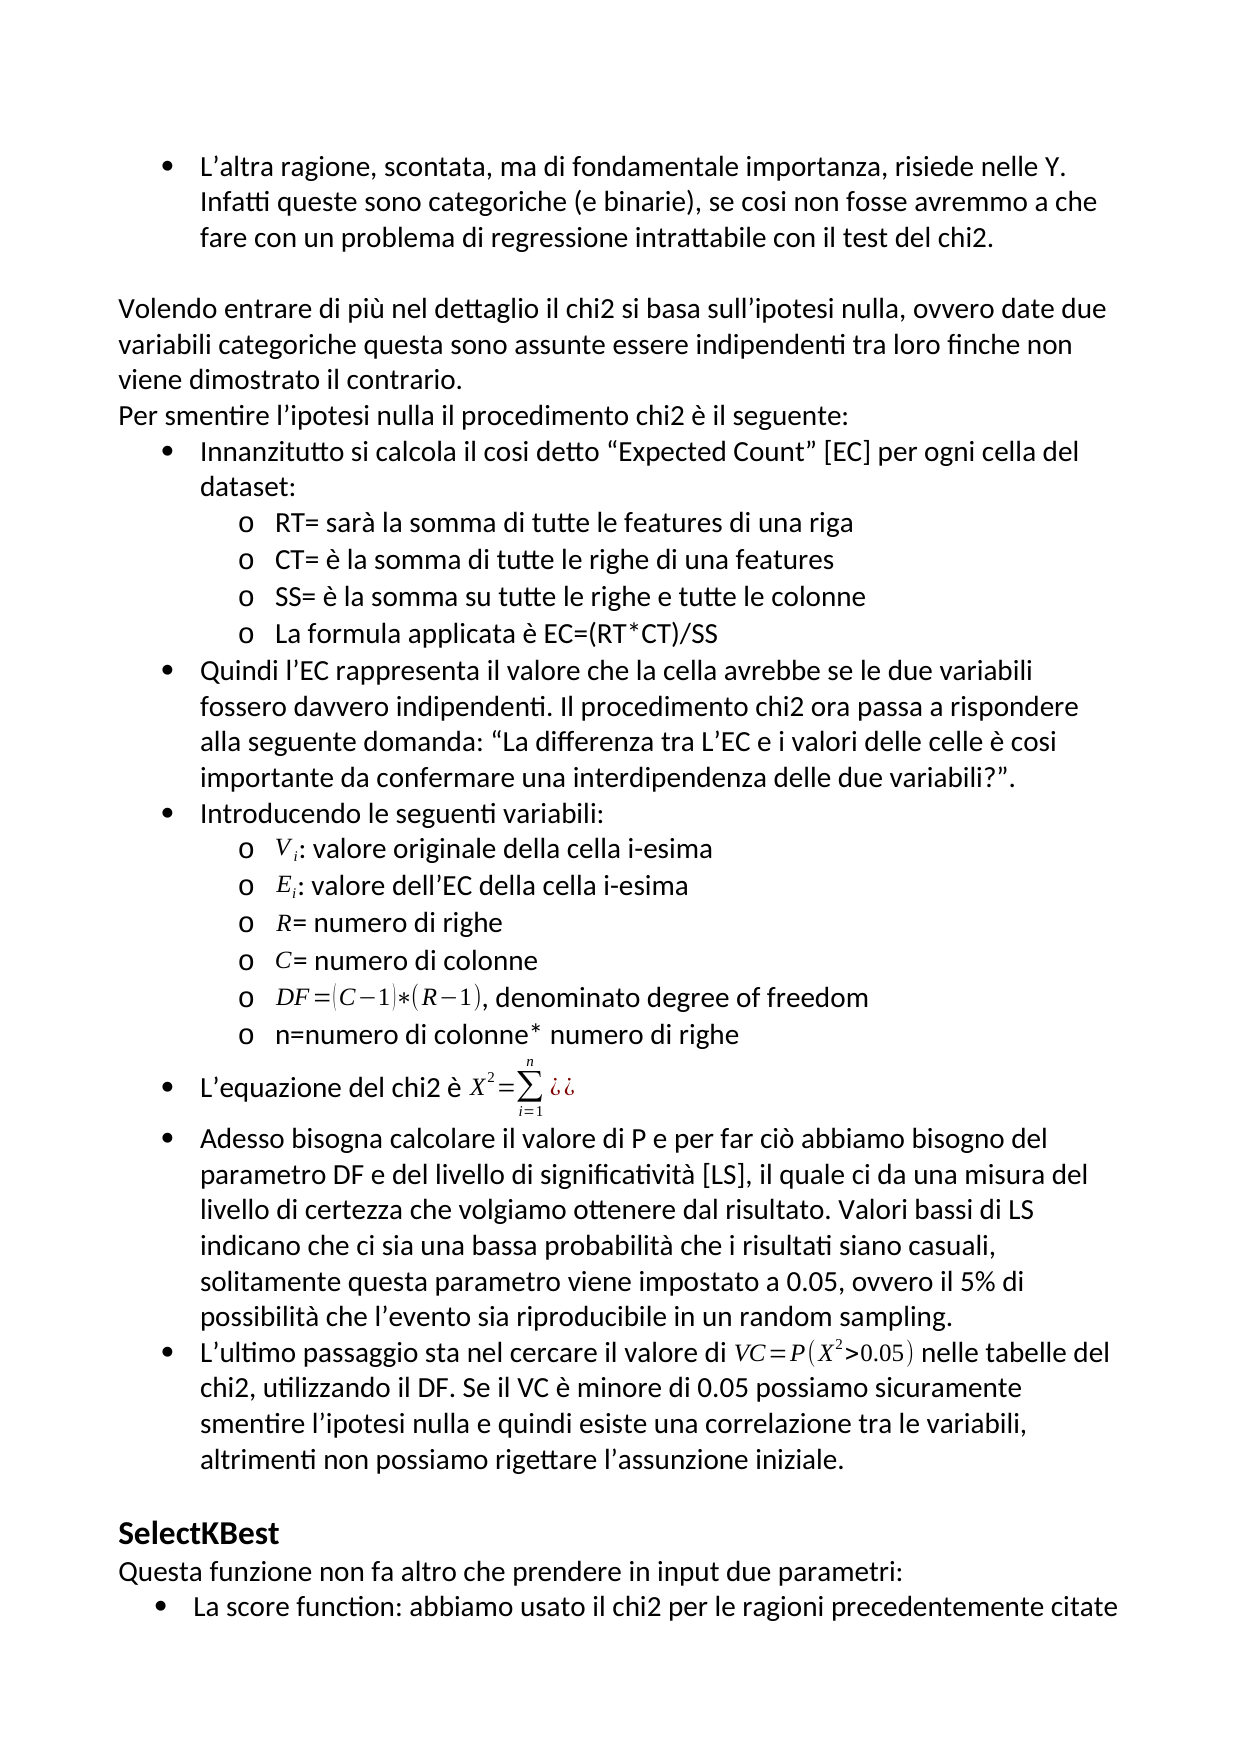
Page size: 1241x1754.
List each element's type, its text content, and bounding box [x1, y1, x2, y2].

list Adesso bisogna calcolare il valore di P e per far ciò abbiamo bisogno del parametro DF e del livello di significatività [LS], il quale ci da una misura del livello di certezza che volgiamo ottenere dal risultato. Valori bassi di LS indicano che ci sia una bassa probabilità che i risultati siano casuali, solitamente questa parametro viene impostato a 0.05, ovvero il 5% di possibilità che l’evento sia riproducibile in un random sampling. [162, 1120, 1122, 1334]
text Volendo entrare di più nel dettaglio il chi2 si basa sull’ipotesi nulla, ovvero date due variabili categoriche questa sono assunte essere indipendenti tra loro finche non viene dimostrato il contrario. [118, 290, 1122, 397]
list CT= è la somma di tutte le righe di una features [237, 541, 1122, 578]
list Introducendo le seguenti variabili: [162, 795, 1122, 830]
text SelectKBest [118, 1512, 1122, 1553]
list La score function: abbiamo usato il chi2 per le ragioni precedentemente citate [156, 1588, 1122, 1624]
list , denominato degree of freedom [237, 979, 1122, 1016]
list = numero di righe [237, 904, 1122, 942]
list Innanzitutto si calcola il cosi detto “Expected Count” [EC] per ogni cella del dataset: [162, 433, 1122, 504]
list n=numero di colonne* numero di righe [237, 1016, 1122, 1053]
text Questa funzione non fa altro che prendere in input due parametri: [118, 1553, 1122, 1588]
list RT= sarà la somma di tutte le features di una riga [237, 504, 1122, 541]
list La formula applicata è EC=(RT*CT)/SS [237, 615, 1122, 652]
list L’ultimo passaggio sta nel cercare il valore di nelle tabelle del chi2, utilizzando il DF. Se il VC è minore di 0.05 possiamo sicuramente smentire l’ipotesi nulla e quindi esiste una correlazione tra le variabili, altrimenti non possiamo rigettare l’assunzione iniziale. [162, 1334, 1122, 1476]
list L’altra ragione, scontata, ma di fondamentale importanza, risiede nelle Y. Infatti queste sono categoriche (e binarie), se cosi non fosse avremmo a che fare con un problema di regressione intrattabile con il test del chi2. [162, 148, 1122, 254]
list SS= è la somma su tutte le righe e tutte le colonne [237, 578, 1122, 615]
list : valore dell’EC della cella i-esima [237, 867, 1122, 904]
text Per smentire l’ipotesi nulla il procedimento chi2 è il seguente: [118, 397, 1122, 433]
list Quindi l’EC rappresenta il valore che la cella avrebbe se le due variabili fossero davvero indipendenti. Il procedimento chi2 ora passa a rispondere alla seguente domanda: “La differenza tra L’EC e i valori delle celle è cosi importante da confermare una interdipendenza delle due variabili?”. [162, 652, 1122, 795]
list = numero di colonne [237, 942, 1122, 979]
list : valore originale della cella i-esima [237, 830, 1122, 867]
list L’equazione del chi2 è [162, 1053, 1122, 1120]
